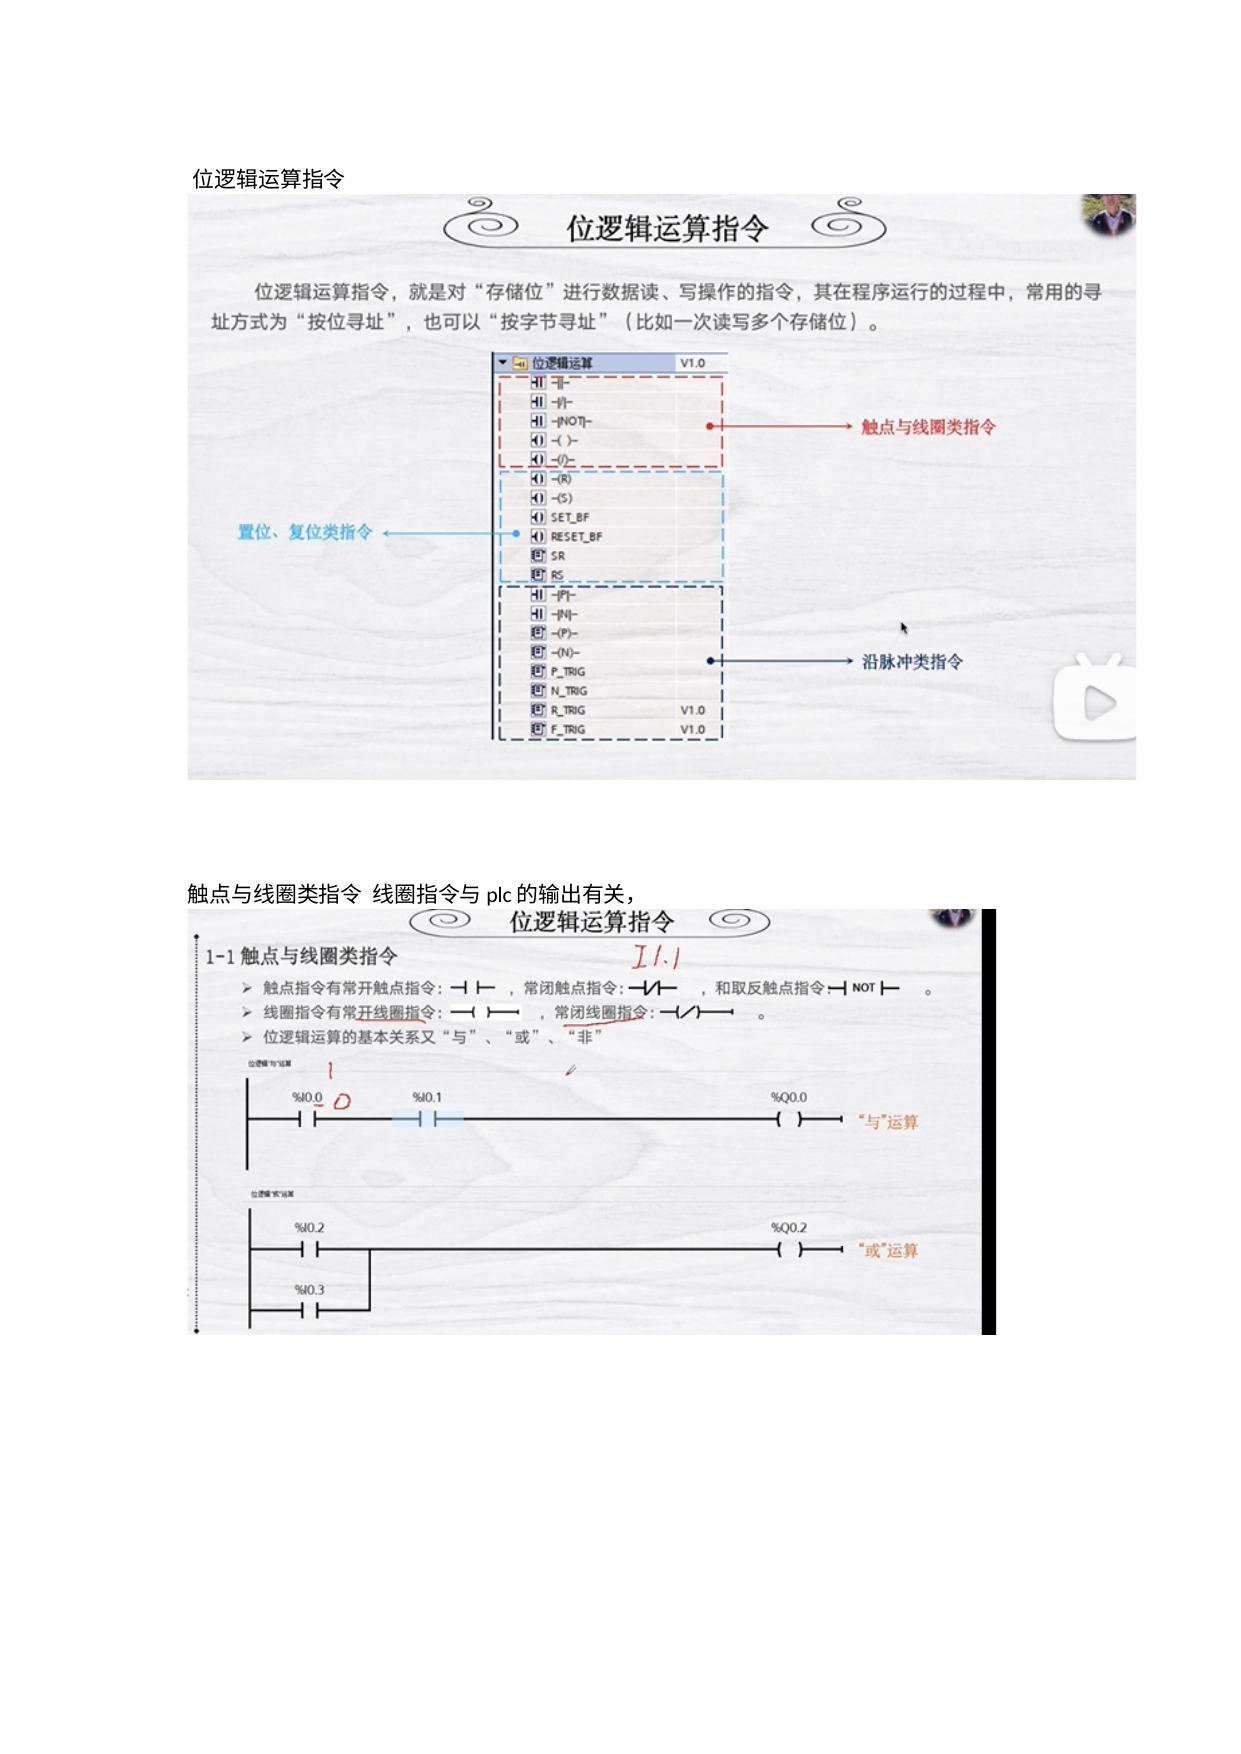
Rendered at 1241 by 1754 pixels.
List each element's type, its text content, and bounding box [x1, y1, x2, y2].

picture [187, 909, 997, 1335]
text 位逻辑运算指令 [187, 162, 1053, 194]
text 触点与线圈类指令 线圈指令与plc的输出有关， [187, 877, 1053, 909]
picture [187, 194, 1137, 780]
